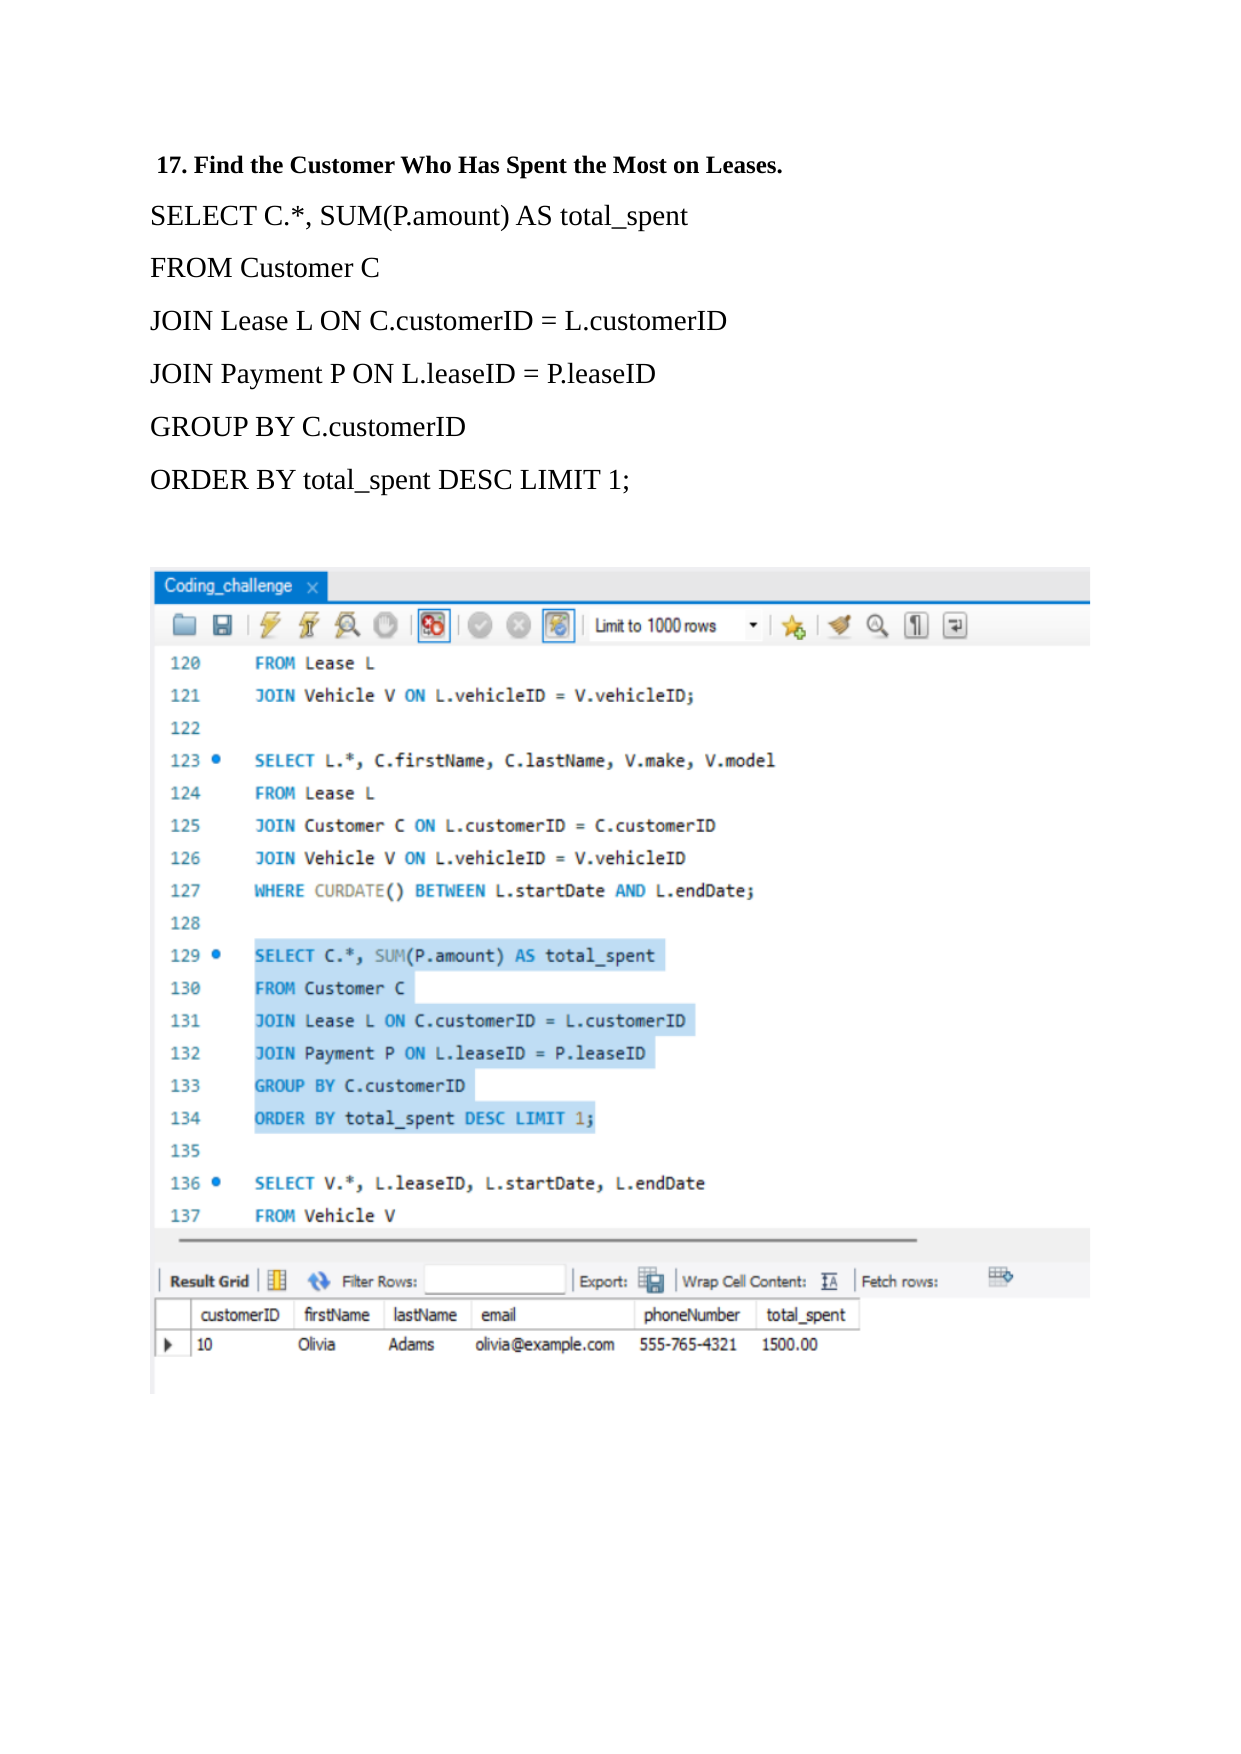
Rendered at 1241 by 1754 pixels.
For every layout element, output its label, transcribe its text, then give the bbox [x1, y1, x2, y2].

text SELECT C.*, SUM(P.amount) AS total_spent [150, 198, 1090, 231]
text JOIN Lease L ON C.customerID = L.customerID [150, 303, 1090, 337]
picture [150, 567, 1091, 1394]
text JOIN Payment P ON L.leaseID = P.leaseID [150, 356, 1090, 390]
text 17. Find the Customer Who Has Spent the Most on Leases. [150, 150, 1090, 179]
text ORDER BY total_spent DESC LIMIT 1; [150, 462, 1090, 495]
text GROUP BY C.customerID [150, 409, 1090, 442]
text FROM Customer C [150, 251, 1090, 284]
